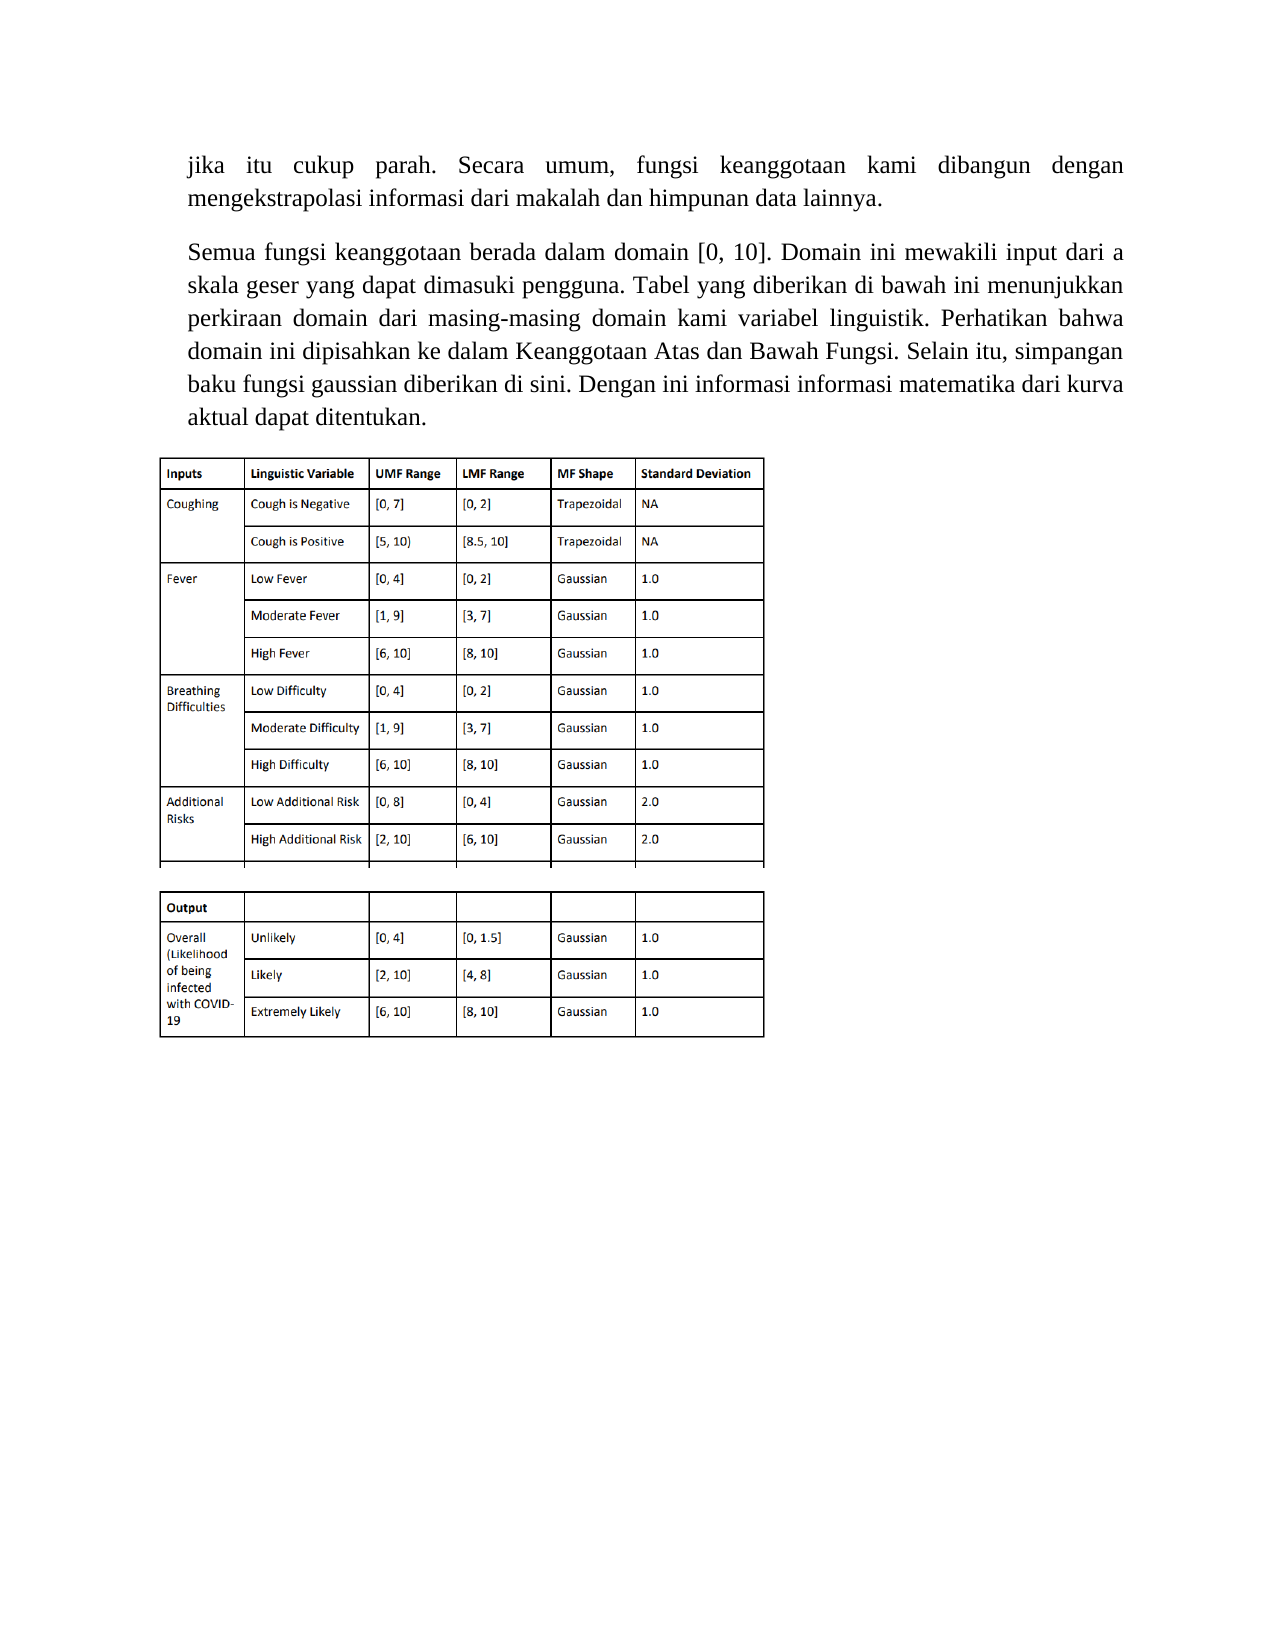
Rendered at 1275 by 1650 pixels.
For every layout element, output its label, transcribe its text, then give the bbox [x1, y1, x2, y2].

text Semua fungsi keanggotaan berada dalam domain [0, 10]. Domain ini mewakili input dari a skala geser yang dapat dimasuki pengguna. Tabel yang diberikan di bawah ini menunjukkan perkiraan domain dari masing-masing domain kami variabel linguistik. Perhatikan bahwa domain ini dipisahkan ke dalam Keanggotaan Atas dan Bawah Fungsi. Selain itu, simpangan baku fungsi gaussian diberikan di sini. Dengan ini informasi informasi matematika dari kurva aktual dapat ditentukan. [187, 237, 1125, 431]
picture [150, 455, 777, 1049]
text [187, 150, 1125, 212]
